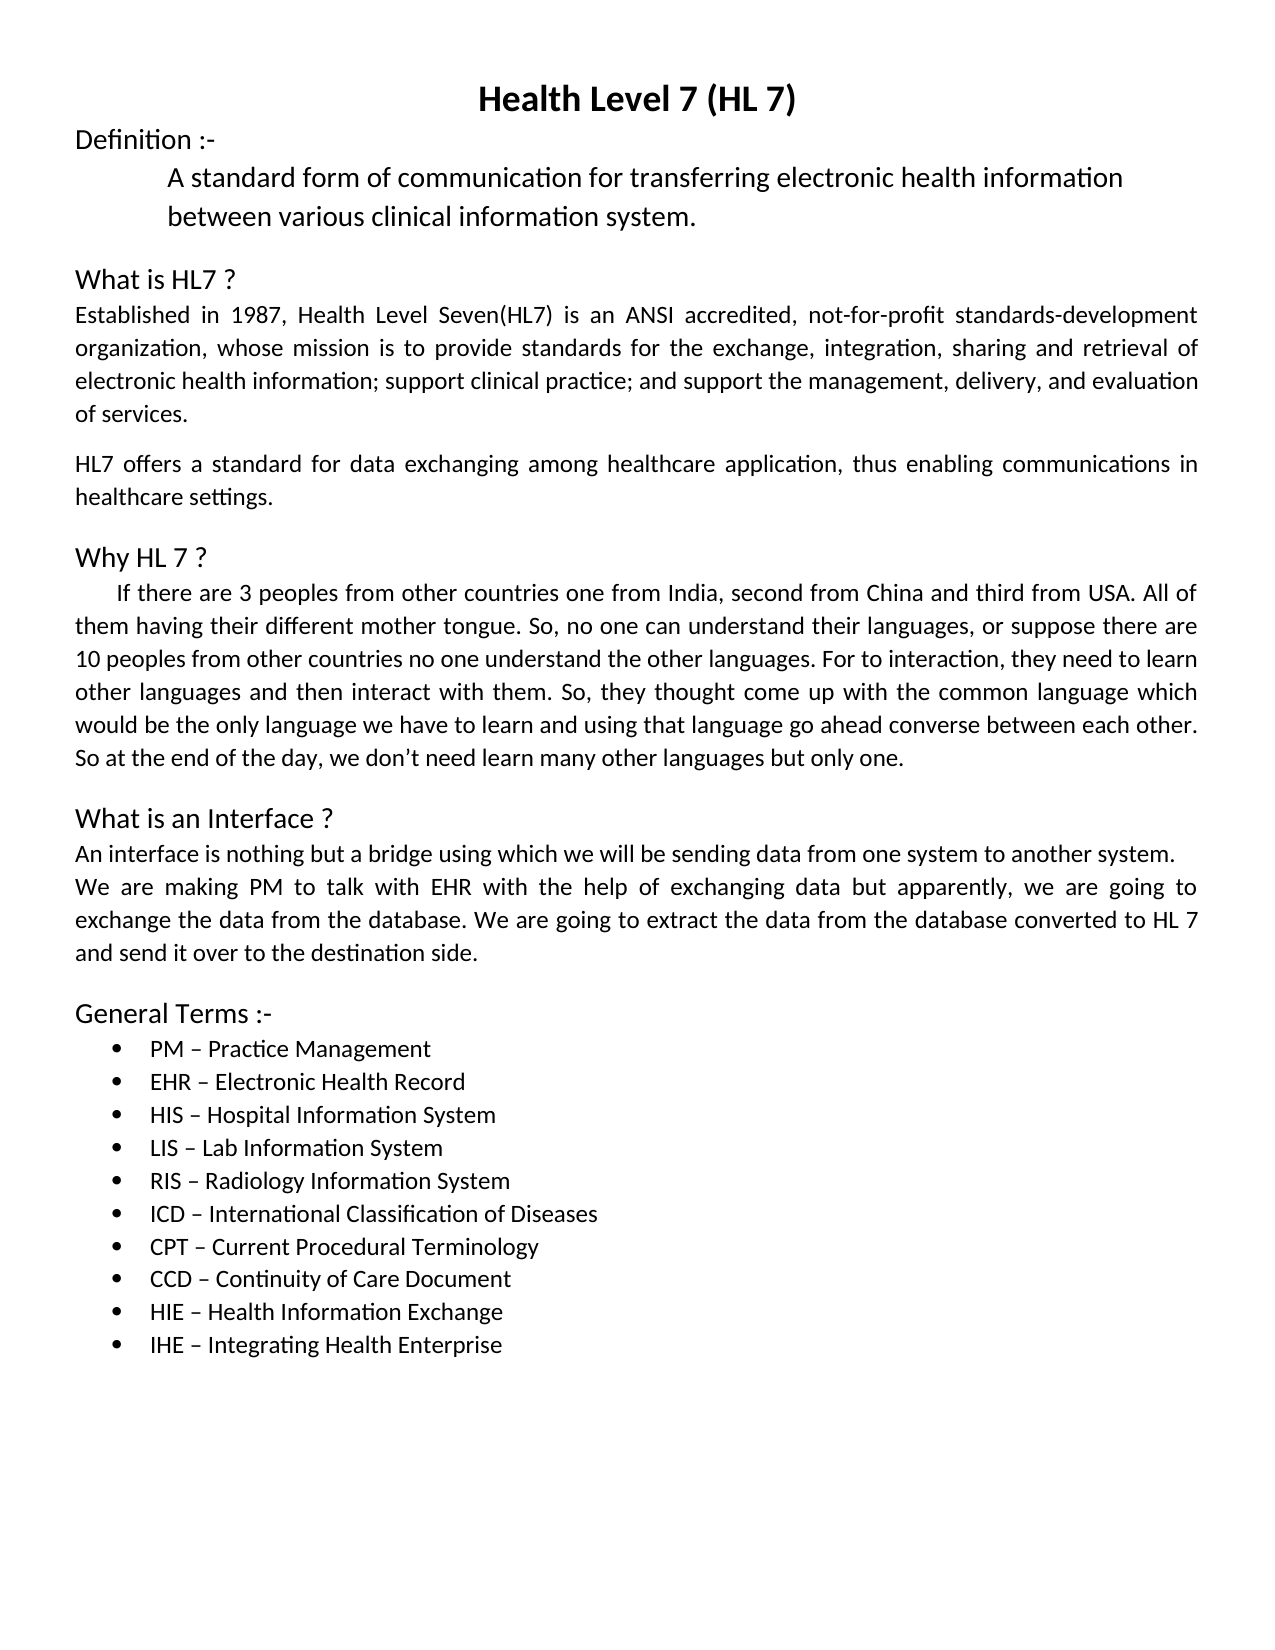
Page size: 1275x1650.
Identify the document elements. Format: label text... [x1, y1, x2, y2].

list HIE – Health Information Exchange [112, 1297, 1200, 1327]
list ICD – International Classification of Diseases [112, 1198, 1200, 1228]
text between various clinical information system. [75, 198, 1200, 233]
text HL7 offers a standard for data exchanging among healthcare application, thus enabling communications in healthcare settings. [75, 448, 1200, 511]
text Definition :- [75, 121, 1200, 156]
list RIS – Radiology Information System [112, 1165, 1200, 1195]
list HIS – Hospital Information System [112, 1099, 1200, 1129]
text Established in 1987, Health Level Seven(HL7) is an ANSI accredited, not-for-profit standards-development organization, whose mission is to provide standards for the exchange, integration, sharing and retrieval of electronic health information; support clinical practice; and support the management, delivery, and evaluation of services. [75, 299, 1200, 429]
text If there are 3 peoples from other countries one from India, second from China and third from USA. All of them having their different mother tongue. So, no one can understand their languages, or suppose there are 10 peoples from other countries no one understand the other languages. For to interaction, they need to learn other languages and then interact with them. So, they thought come up with the common language which would be the only language we have to learn and using that language go ahead converse between each other. So at the end of the day, we don’t need learn many other languages but only one. [75, 577, 1200, 772]
text An interface is nothing but a bridge using which we will be sending data from one system to another system. [75, 838, 1200, 869]
list LIS – Lab Information System [112, 1132, 1200, 1162]
list EHR – Electronic Health Record [112, 1066, 1200, 1097]
text What is an Interface ? [75, 800, 1200, 835]
text We are making PM to talk with EHR with the help of exchanging data but apparently, we are going to exchange the data from the database. We are going to extract the data from the database converted to HL 7 and send it over to the destination side. [75, 871, 1200, 967]
text Why HL 7 ? [75, 539, 1200, 574]
text A standard form of communication for transferring electronic health information [75, 159, 1200, 195]
list CCD – Continuity of Care Document [112, 1264, 1200, 1294]
list CPT – Current Procedural Terminology [112, 1231, 1200, 1261]
list IHE – Integrating Health Enterprise [112, 1329, 1200, 1360]
list PM – Practice Management [112, 1033, 1200, 1064]
text What is HL7 ? [75, 261, 1200, 297]
text General Terms :- [75, 995, 1200, 1030]
